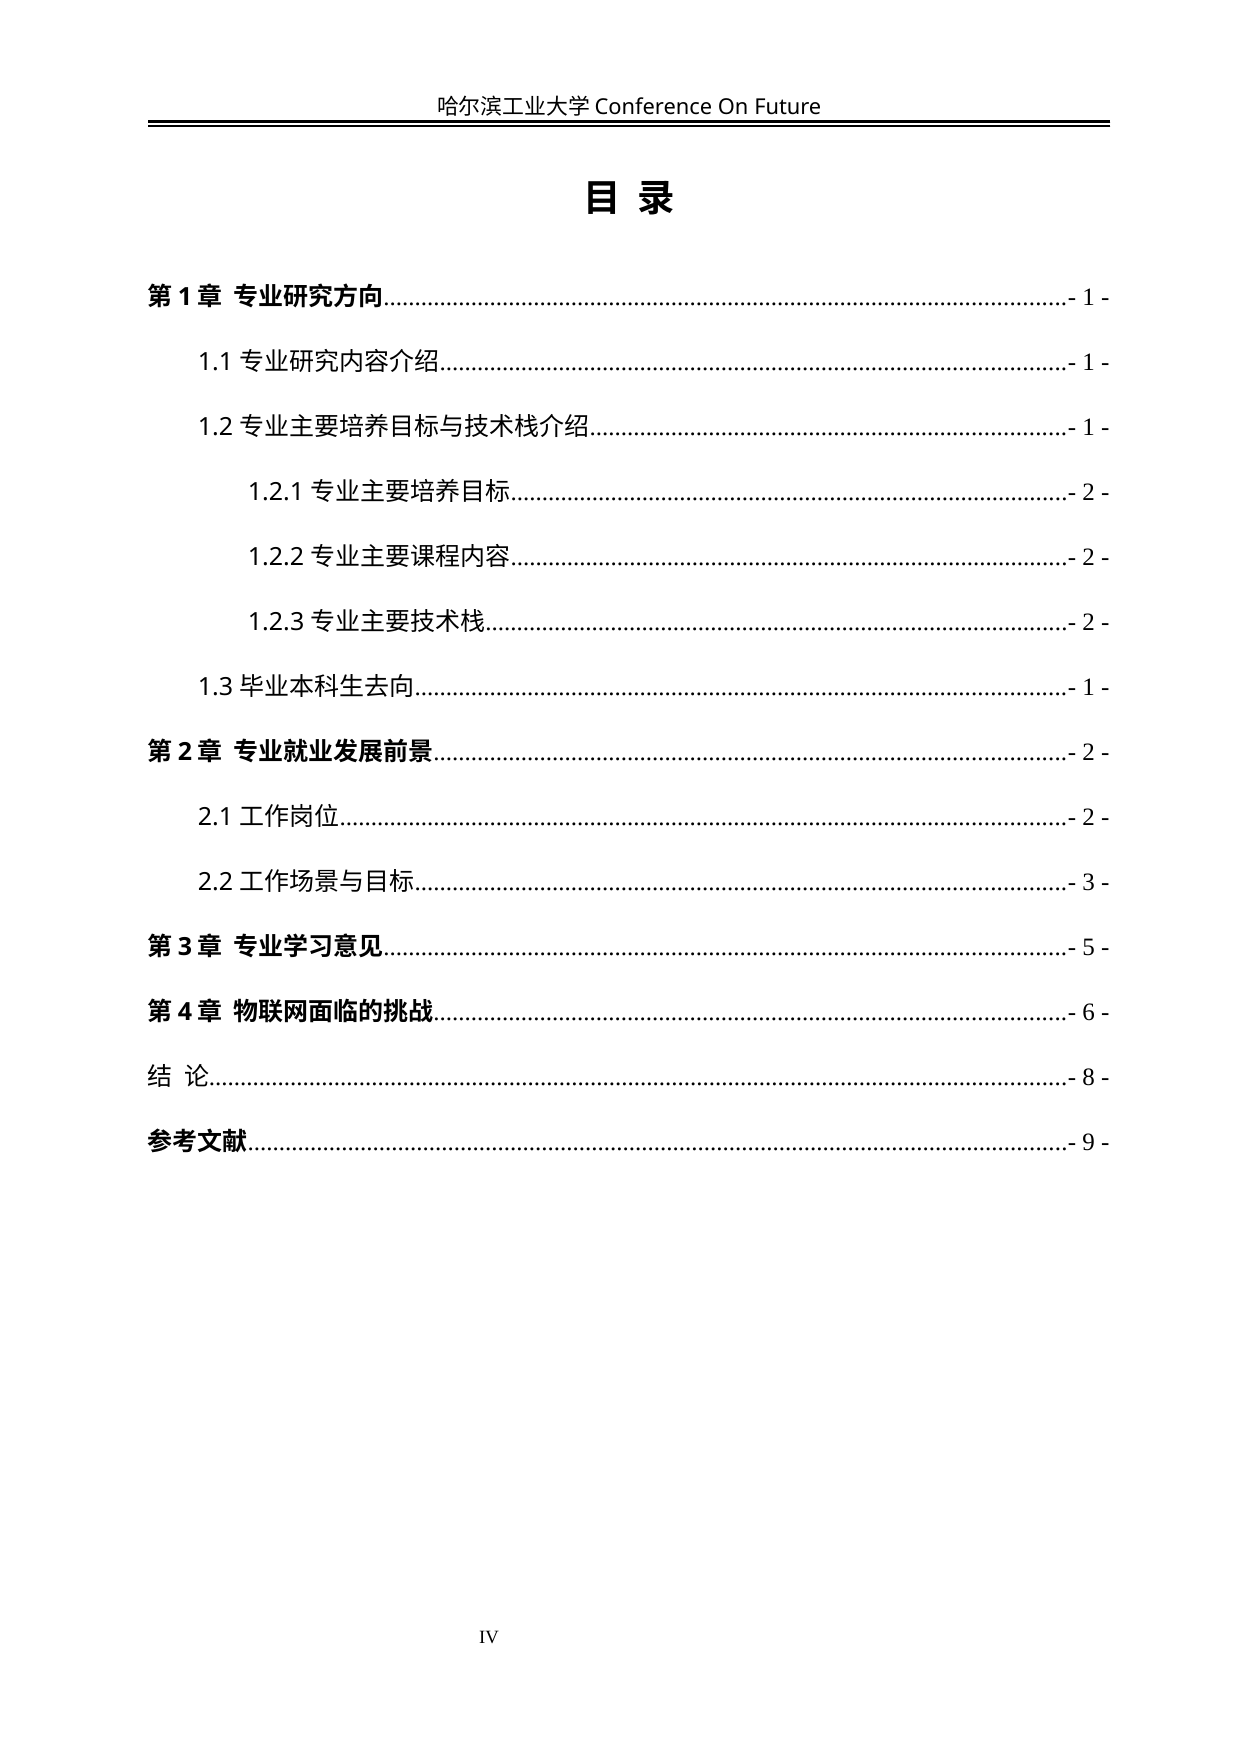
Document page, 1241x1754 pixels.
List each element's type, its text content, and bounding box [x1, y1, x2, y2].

text 结 论 - 8 - [148, 1042, 1110, 1107]
text 2.2 工作场景与目标 - 3 - [198, 847, 1110, 912]
text 第1章 专业研究方向 - 1 - [148, 262, 1110, 327]
text 第2章 专业就业发展前景 - 2 - [148, 717, 1110, 782]
text 1.2.2 专业主要课程内容 - 2 - [248, 522, 1110, 587]
text 第3章 专业学习意见 - 5 - [148, 912, 1110, 977]
text 1.2.1 专业主要培养目标 - 2 - [248, 457, 1110, 522]
text 参考文献 - 9 - [148, 1107, 1110, 1172]
text 1.2.3 专业主要技术栈 - 2 - [248, 587, 1110, 652]
text 1.1 专业研究内容介绍 - 1 - [198, 327, 1110, 392]
text 2.1 工作岗位 - 2 - [198, 782, 1110, 847]
text 第4章 物联网面临的挑战 - 6 - [148, 977, 1110, 1042]
text 1.3 毕业本科生去向 - 1 - [198, 652, 1110, 717]
text 1.2 专业主要培养目标与技术栈介绍 - 1 - [198, 392, 1110, 457]
text 目 录 [148, 168, 1110, 222]
